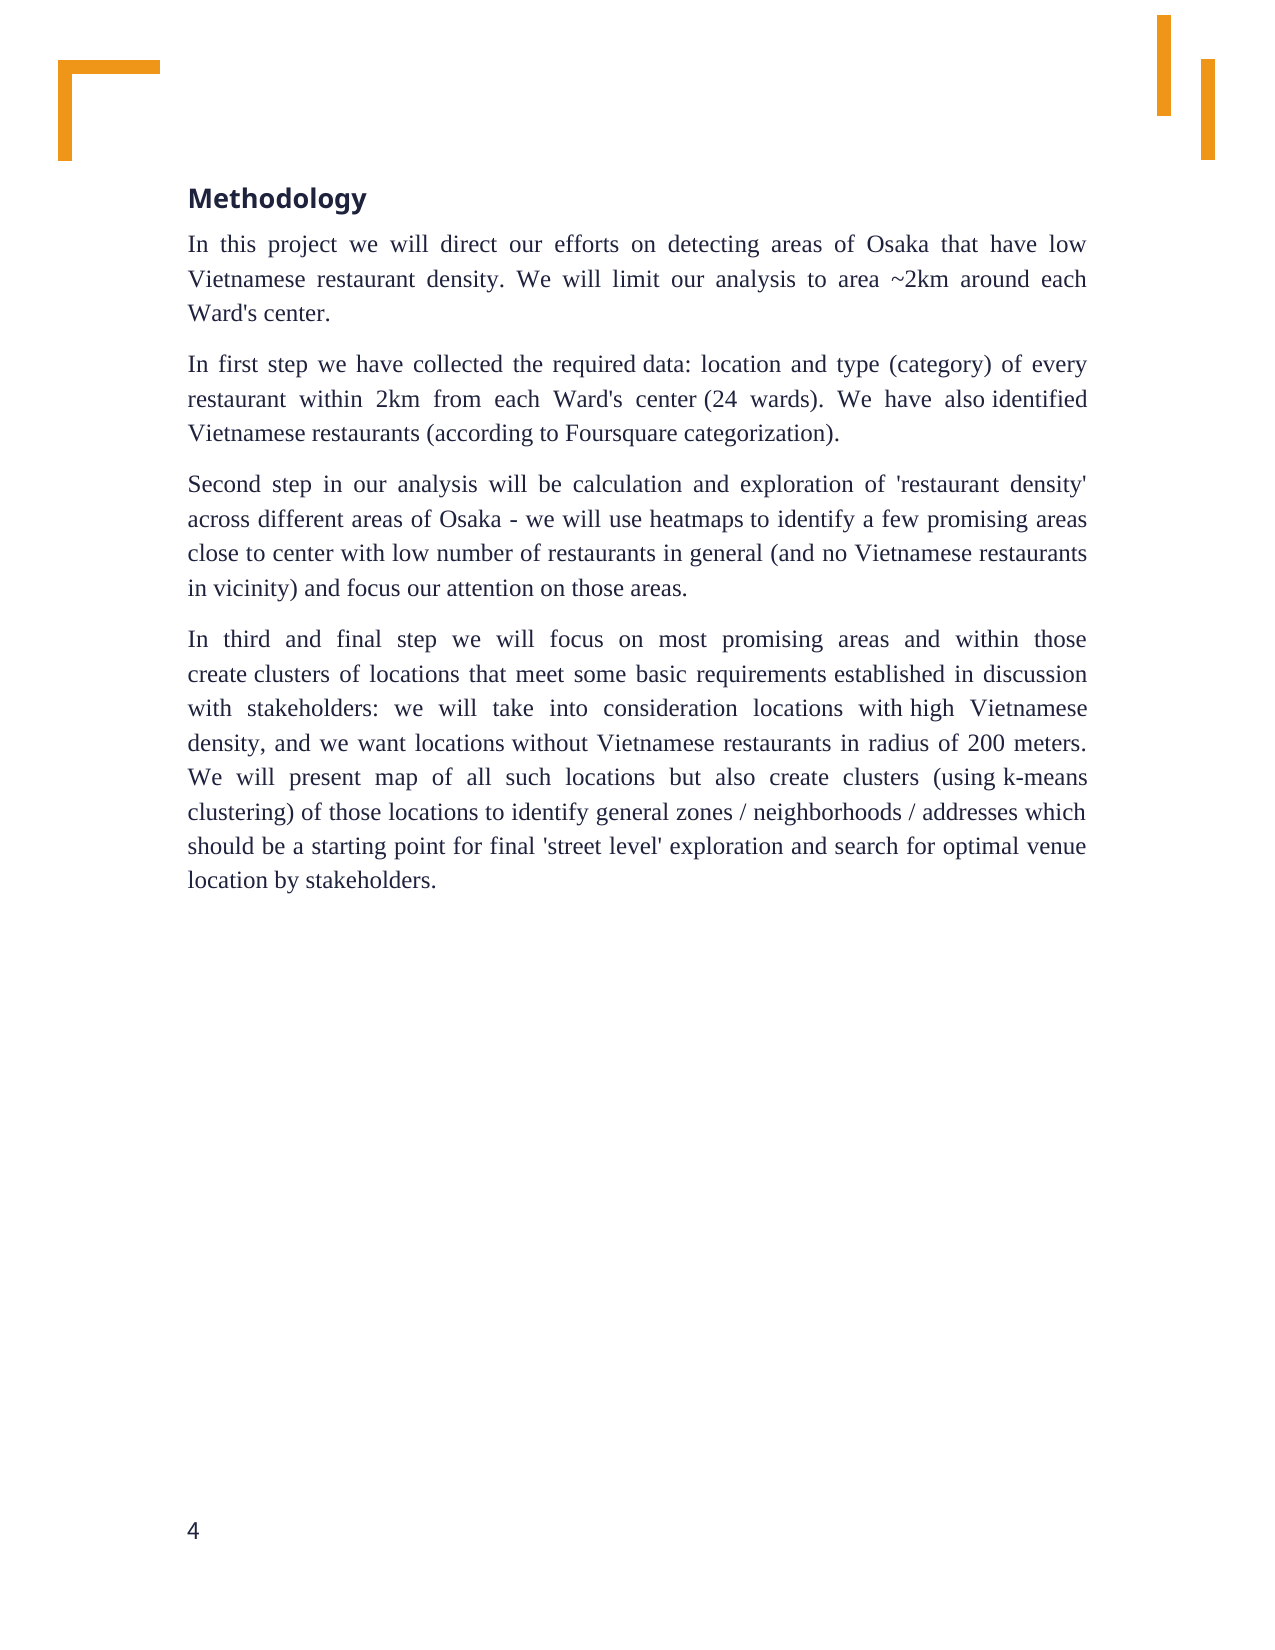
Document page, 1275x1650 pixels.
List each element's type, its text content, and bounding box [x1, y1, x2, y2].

text In this project we will direct our efforts on detecting areas of Osaka that have low Vietnamese restaurant density. We will limit our analysis to area ~2km around each Ward's center. [187, 229, 1087, 327]
text Second step in our analysis will be calculation and exploration of 'restaurant density' across different areas of Osaka - we will use heatmaps to identify a few promising areas close to center with low number of restaurants in general (and no Vietnamese restaurants in vicinity) and focus our attention on those areas. [187, 469, 1087, 602]
subtitle Methodology [187, 180, 1087, 217]
text In third and final step we will focus on most promising areas and within those create clusters of locations that meet some basic requirements established in discussion with stakeholders: we will take into consideration locations with high Vietnamese density, and we want locations without Vietnamese restaurants in radius of 200 meters. We will present map of all such locations but also create clusters (using k-means clustering) of those locations to identify general zones / neighborhoods / addresses which should be a starting point for final 'street level' exploration and search for optimal venue location by stakeholders. [187, 624, 1087, 894]
text In first step we have collected the required data: location and type (category) of every restaurant within 2km from each Ward's center (24 wards). We have also identified Vietnamese restaurants (according to Foursquare categorization). [187, 349, 1087, 447]
